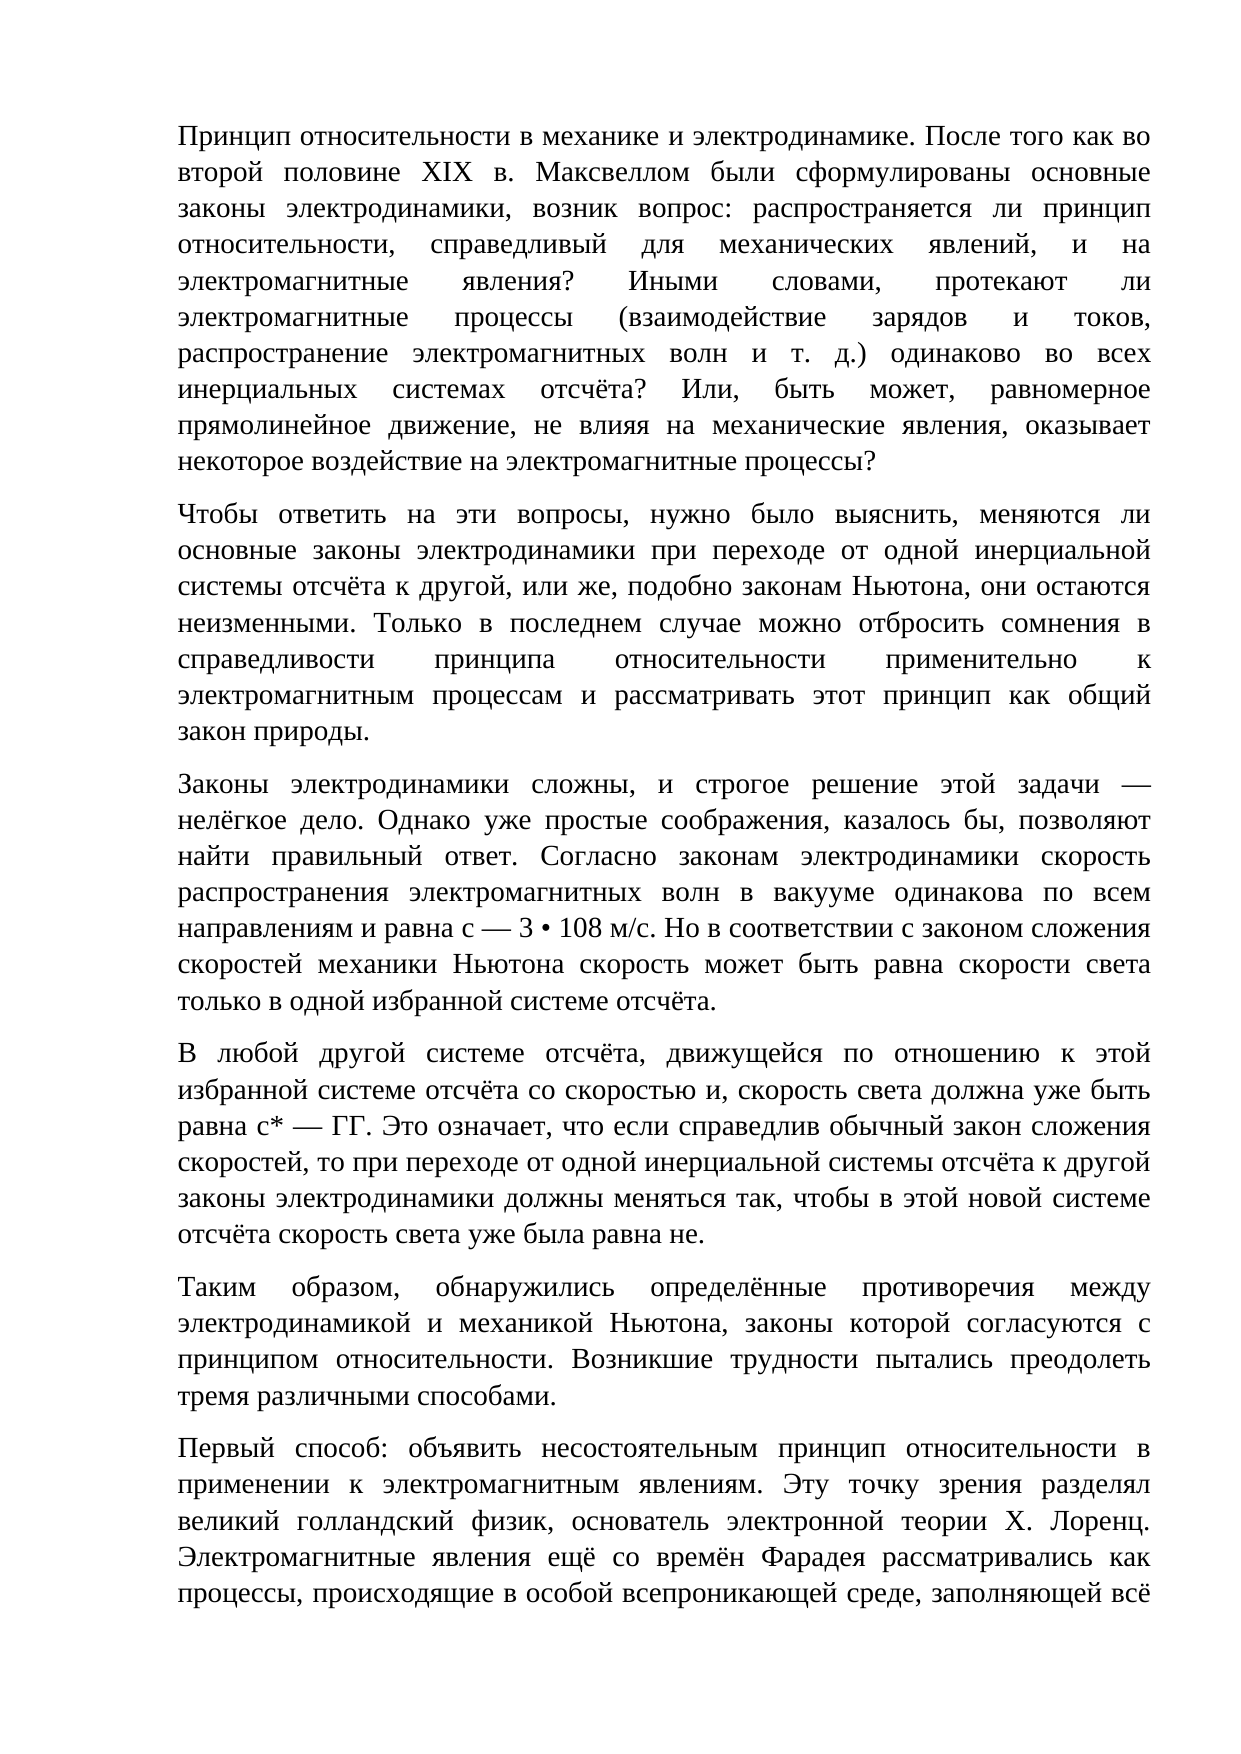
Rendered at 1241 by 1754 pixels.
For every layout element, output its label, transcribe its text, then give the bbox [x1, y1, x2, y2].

text Чтобы ответить на эти вопросы, нужно было выяснить, меняются ли основные законы электродинамики при переходе от одной инерциальной системы отсчёта к другой, или же, подобно законам Ньютона, они остаются неизменными. Только в последнем случае можно отбросить сомнения в справедливости принципа относительности применительно к электромагнитным процессам и рассматривать этот принцип как общий закон природы. [177, 496, 1152, 747]
text Законы электродинамики сложны, и строгое решение этой задачи — нелёгкое дело. Однако уже простые соображения, казалось бы, позволяют найти правильный ответ. Согласно законам электродинамики скорость распространения электромагнитных волн в вакууме одинакова по всем направлениям и равна с — 3 • 108 м/с. Но в соответствии с законом сложения скоростей механики Ньютона скорость может быть равна скорости света только в одной избранной системе отсчёта. [177, 766, 1152, 1016]
text В любой другой системе отсчёта, движущейся по отношению к этой избранной системе отсчёта со скоростью и, скорость света должна уже быть равна с* — ГГ. Это означает, что если справедлив обычный закон сложения скоростей, то при переходе от одной инерциальной системы отсчёта к другой законы электродинамики должны меняться так, чтобы в этой новой системе отсчёта скорость света уже была равна не. [177, 1036, 1152, 1250]
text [177, 1430, 1152, 1608]
text Принцип относительности в механике и электродинамике. После того как во второй половине XIX в. Максвеллом были сформулированы основные законы электродинамики, возник вопрос: распространяется ли принцип относительности, справедливый для механических явлений, и на электромагнитные явления? Иными словами, протекают ли электромагнитные процессы (взаимодействие зарядов и токов, распространение электромагнитных волн и т. д.) одинаково во всех инерциальных системах отсчёта? Или, быть может, равномерное прямолинейное движение, не влияя на механические явления, оказывает некоторое воздействие на электромагнитные процессы? [177, 118, 1152, 477]
text Таким образом, обнаружились определённые противоречия между электродинамикой и механикой Ньютона, законы которой согласуются с принципом относительности. Возникшие трудности пытались преодолеть тремя различными способами. [177, 1269, 1152, 1411]
